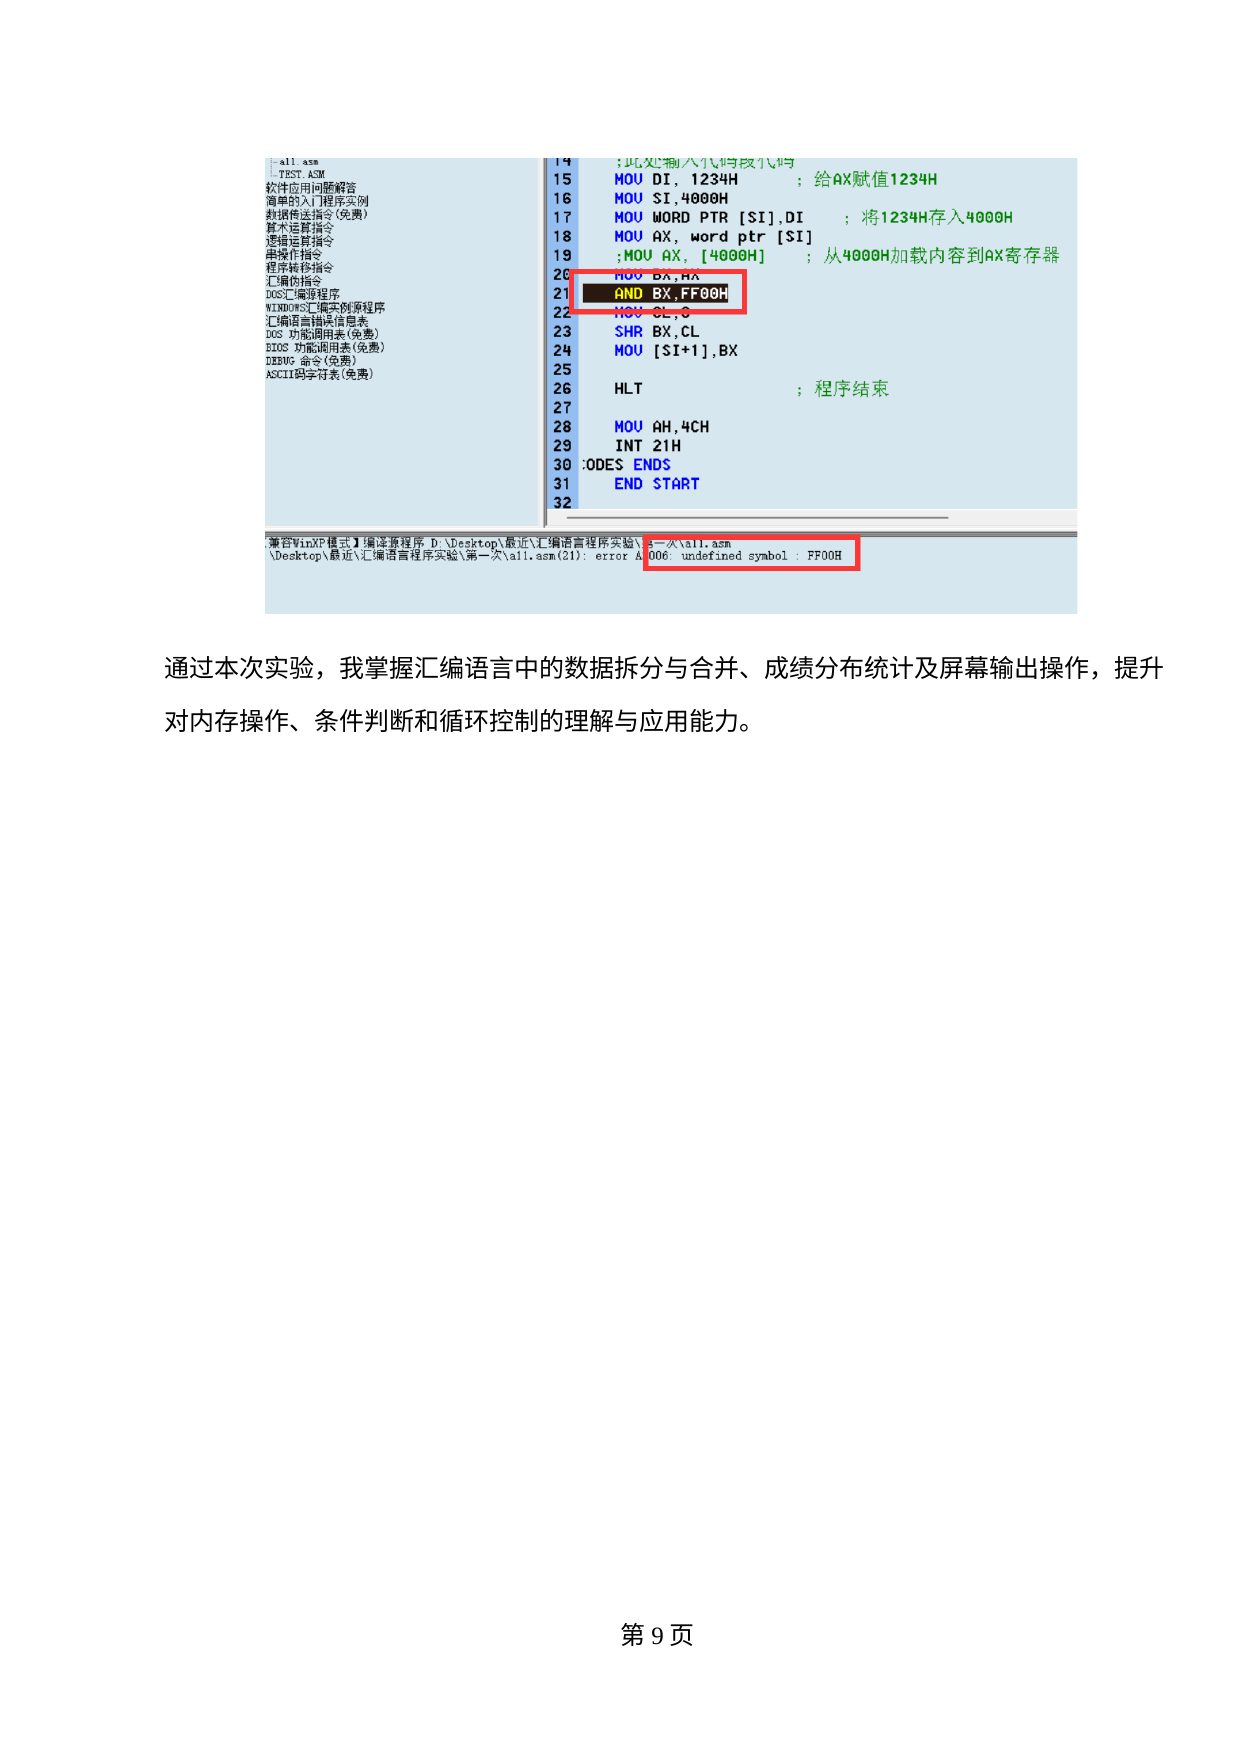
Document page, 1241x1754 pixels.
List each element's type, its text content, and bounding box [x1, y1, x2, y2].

text 通过本次实验，我掌握汇编语言中的数据拆分与合并、成绩分布统计及屏幕输出操作，提升对内存操作、条件判断和循环控制的理解与应用能力。 [164, 634, 1178, 741]
picture [265, 158, 1078, 614]
